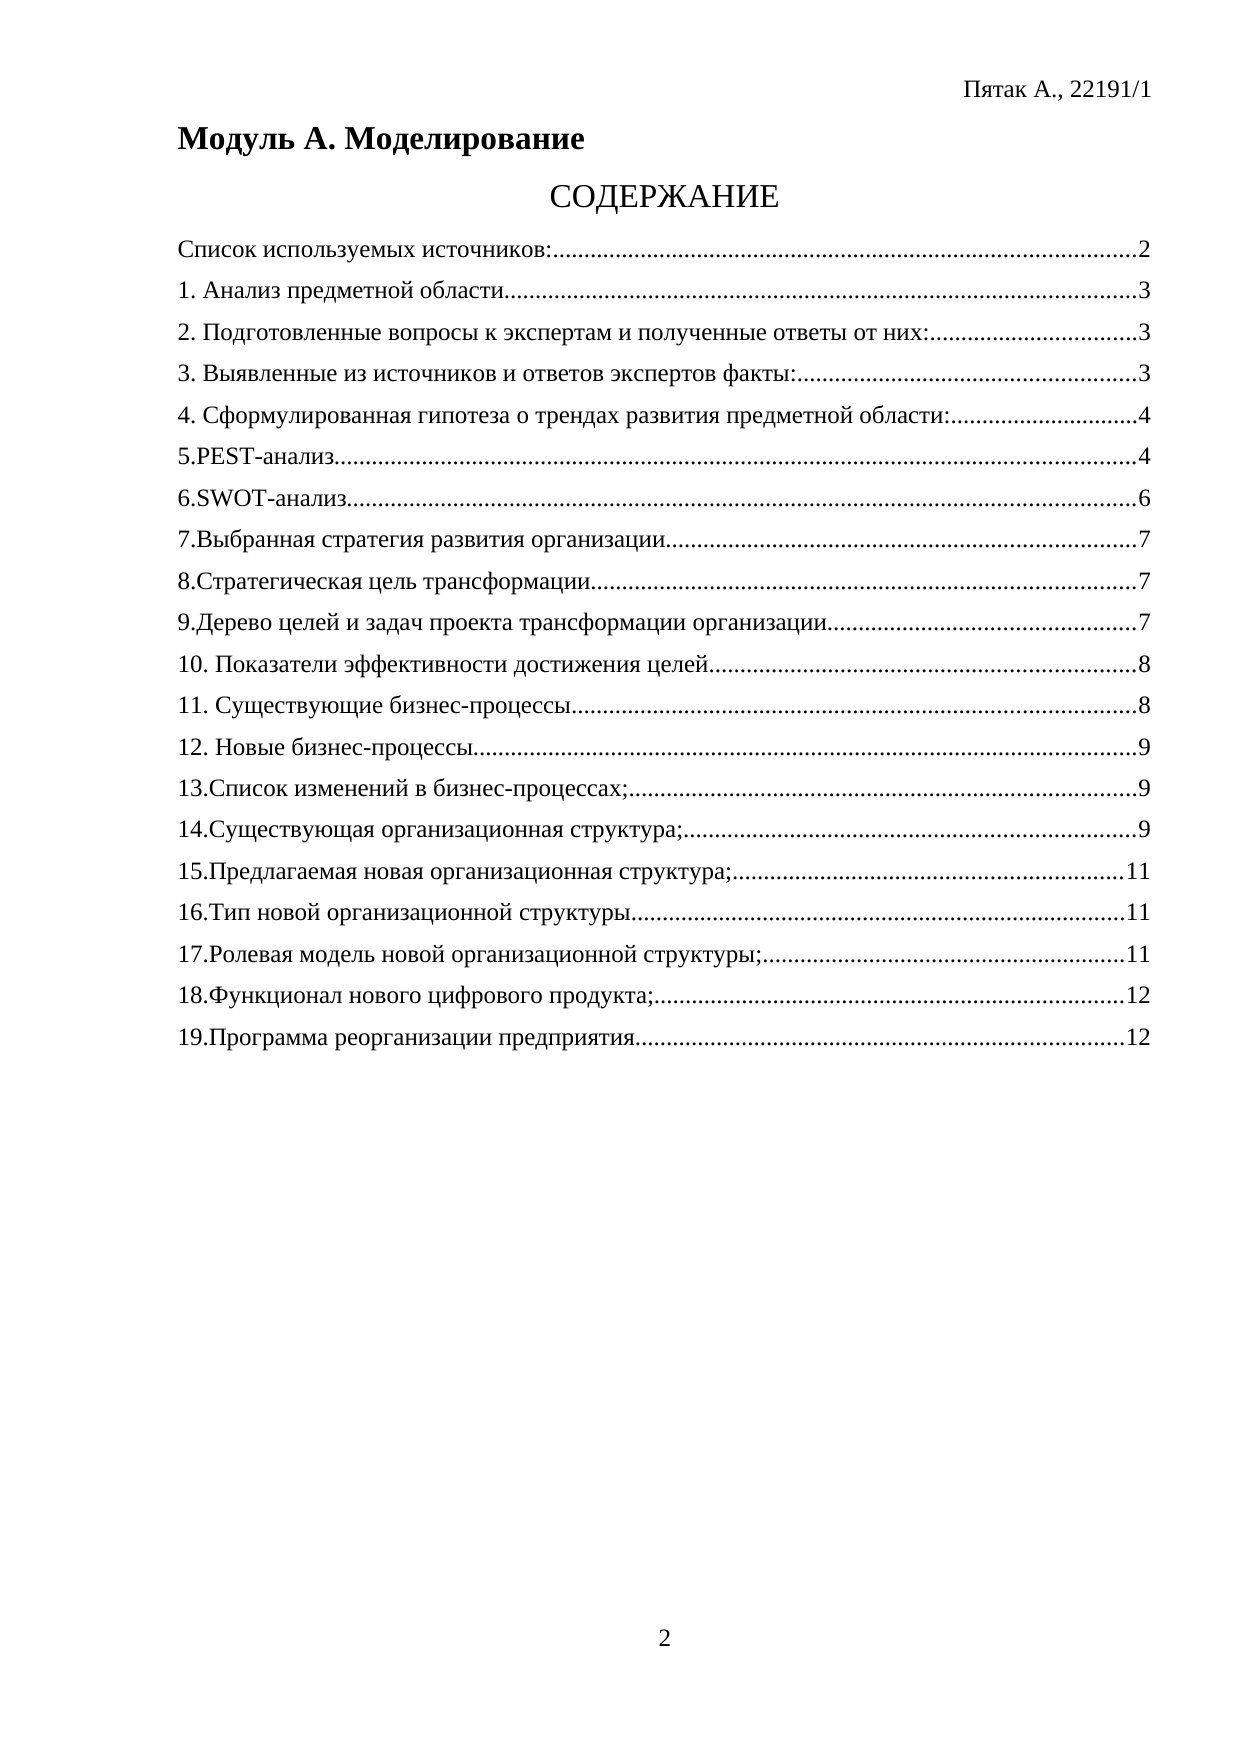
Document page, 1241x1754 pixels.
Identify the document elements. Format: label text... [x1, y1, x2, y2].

text 18.Функционал нового цифрового продукта; 12 [177, 980, 1152, 1009]
text 2. Подготовленные вопросы к экспертам и полученные ответы от них: 3 [177, 317, 1152, 346]
text 11. Существующие бизнес-процессы 8 [177, 690, 1152, 719]
text 4. Сформулированная гипотеза о трендах развития предметной области: 4 [177, 400, 1152, 429]
text 19.Программа реорганизации предприятия. 12 [177, 1022, 1152, 1051]
text 1. Анализ предметной области 3 [177, 276, 1152, 304]
text 15.Предлагаемая новая организационная структура; 11 [177, 856, 1152, 885]
text 8.Стратегическая цель трансформации 7 [177, 566, 1152, 594]
text 12. Новые бизнес-процессы 9 [177, 732, 1152, 760]
text 9.Дерево целей и задач проекта трансформации организации. 7 [177, 607, 1152, 636]
text содержание [177, 176, 1152, 214]
text 13.Список изменений в бизнес-процессах; 9 [177, 773, 1152, 802]
text 5.PEST-анализ 4 [177, 441, 1152, 470]
text 7.Выбранная стратегия развития организации 7 [177, 524, 1152, 553]
text 3. Выявленные из источников и ответов экспертов факты: 3 [177, 358, 1152, 387]
text 16.Тип новой организационной структуры 11 [177, 897, 1152, 926]
text Модуль А. Моделирование [177, 118, 1152, 156]
text 6.SWOT-анализ 6 [177, 483, 1152, 512]
text 14.Существующая организационная структура; 9 [177, 814, 1152, 843]
text 17.Ролевая модель новой организационной структуры; 11 [177, 939, 1152, 968]
text 10. Показатели эффективности достижения целей 8 [177, 649, 1152, 677]
text Список используемых источников: 2 [177, 234, 1152, 263]
